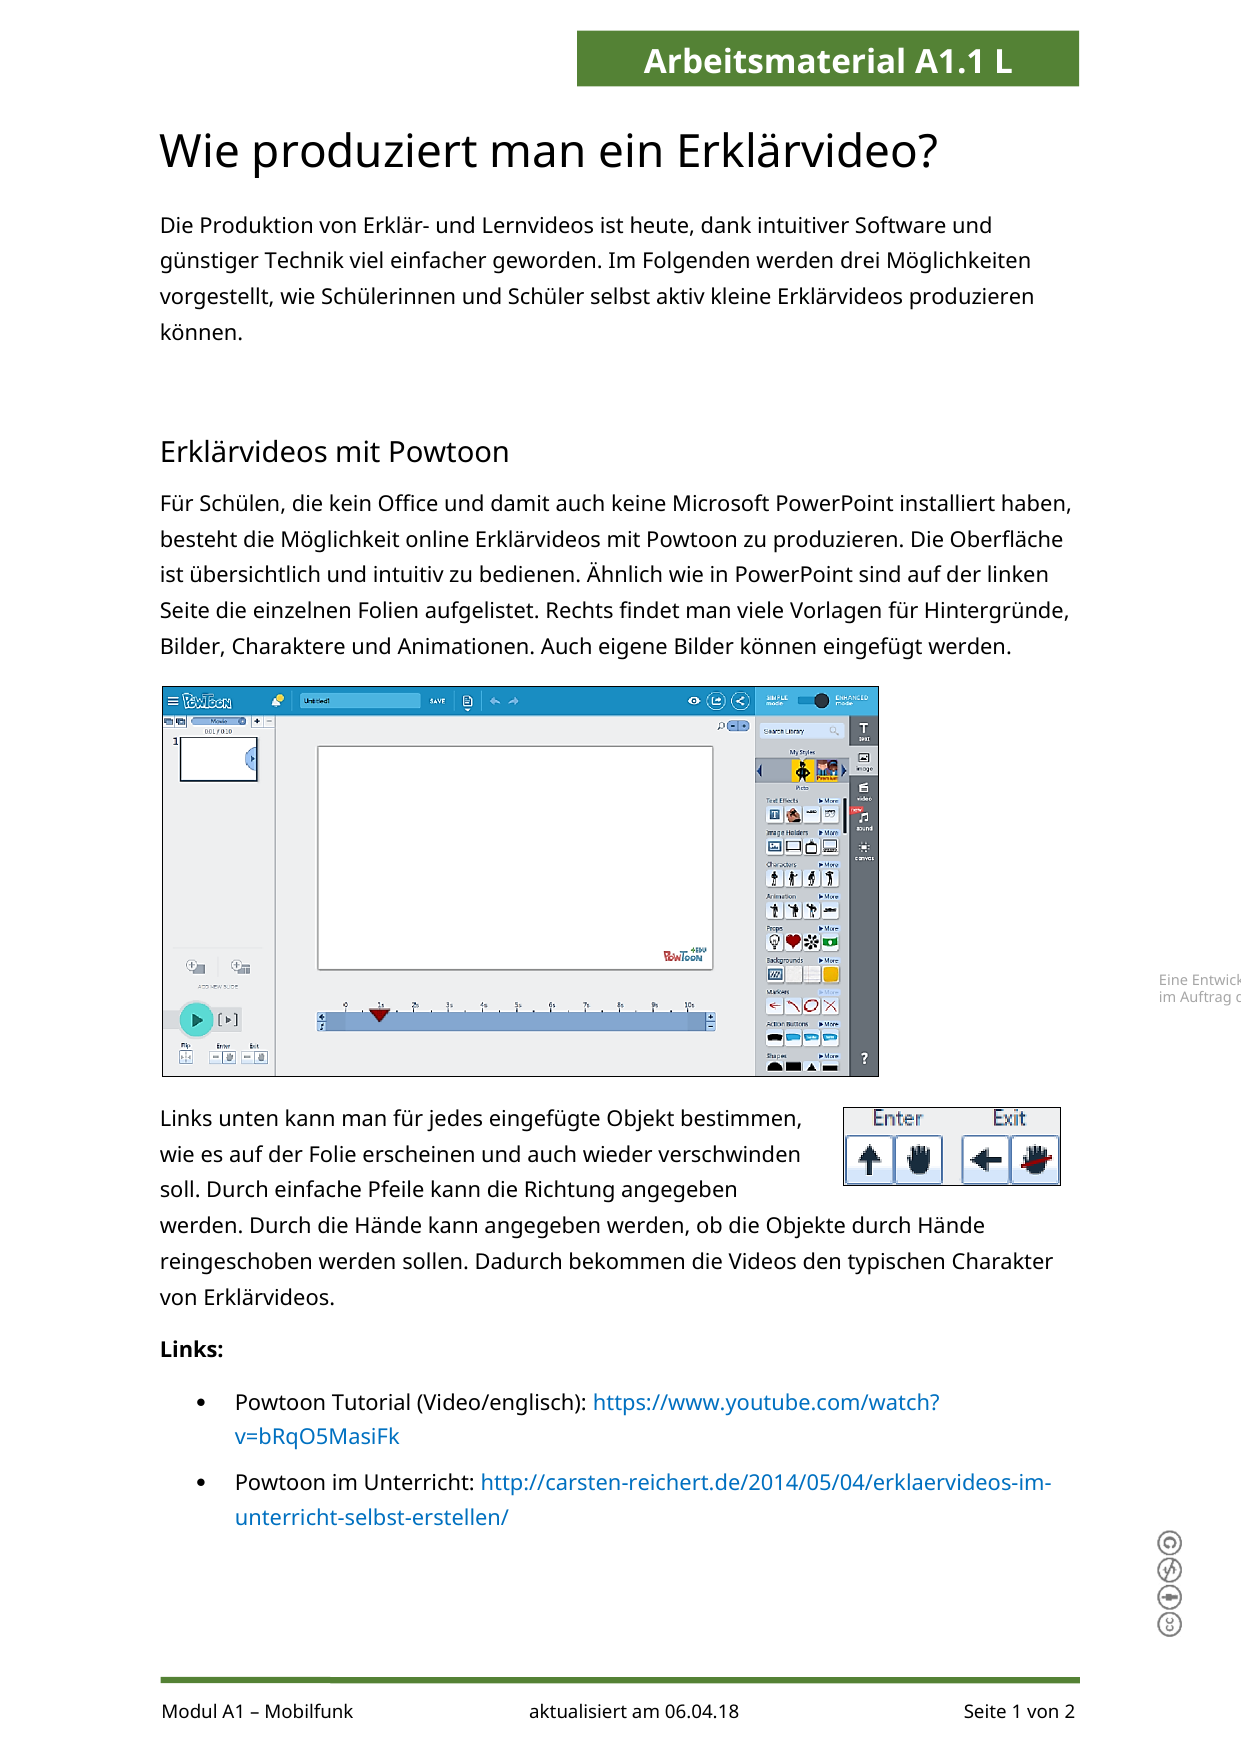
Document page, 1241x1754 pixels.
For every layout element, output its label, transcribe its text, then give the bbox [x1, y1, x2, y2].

list Powtoon Tutorial (Video/englisch): https://www.youtube.com/watch?v=bRqO5MasiFk [197, 1386, 1081, 1450]
text Links: [159, 1334, 1081, 1364]
subtitle Erklärvideos mit Powtoon [159, 432, 1081, 471]
text Links unten kann man für jedes eingefügte Objekt bestimmen, wie es auf der Folie erscheinen und auch wieder verschwinden soll. Durch einfache Pfeile kann die Richtung angegeben werden. Durch die Hände kann angegeben werden, ob die Objekte durch Hände reingeschoben werden sollen. Dadurch bekommen die Videos den typischen Charakter von Erklärvideos. [159, 1103, 1081, 1311]
list Powtoon im Unterricht: http://carsten-reichert.de/2014/05/04/erklaervideos-im-unterricht-selbst-erstellen/ [197, 1467, 1081, 1531]
picture [163, 687, 878, 1076]
text Die Produktion von Erklär- und Lernvideos ist heute, dank intuitiver Software und günstiger Technik viel einfacher geworden. Im Folgenden werden drei Möglichkeiten vorgestellt, wie Schülerinnen und Schüler selbst aktiv kleine Erklärvideos produzieren können. [159, 209, 1081, 347]
picture [844, 1108, 1060, 1185]
picture [163, 687, 753, 713]
text Wie produziert man ein Erklärvideo? [159, 118, 1081, 181]
text Für Schülen, die kein Office und damit auch keine Microsoft PowerPoint installiert haben, besteht die Möglichkeit online Erklärvideos mit Powtoon zu produzieren. Die Oberfläche ist übersichtlich und intuitiv zu bedienen. Ähnlich wie in PowerPoint sind auf der linken Seite die einzelnen Folien aufgelistet. Rechts findet man viele Vorlagen für Hintergründe, Bilder, Charaktere und Animationen. Auch eigene Bilder können eingefügt werden. [159, 488, 1081, 661]
